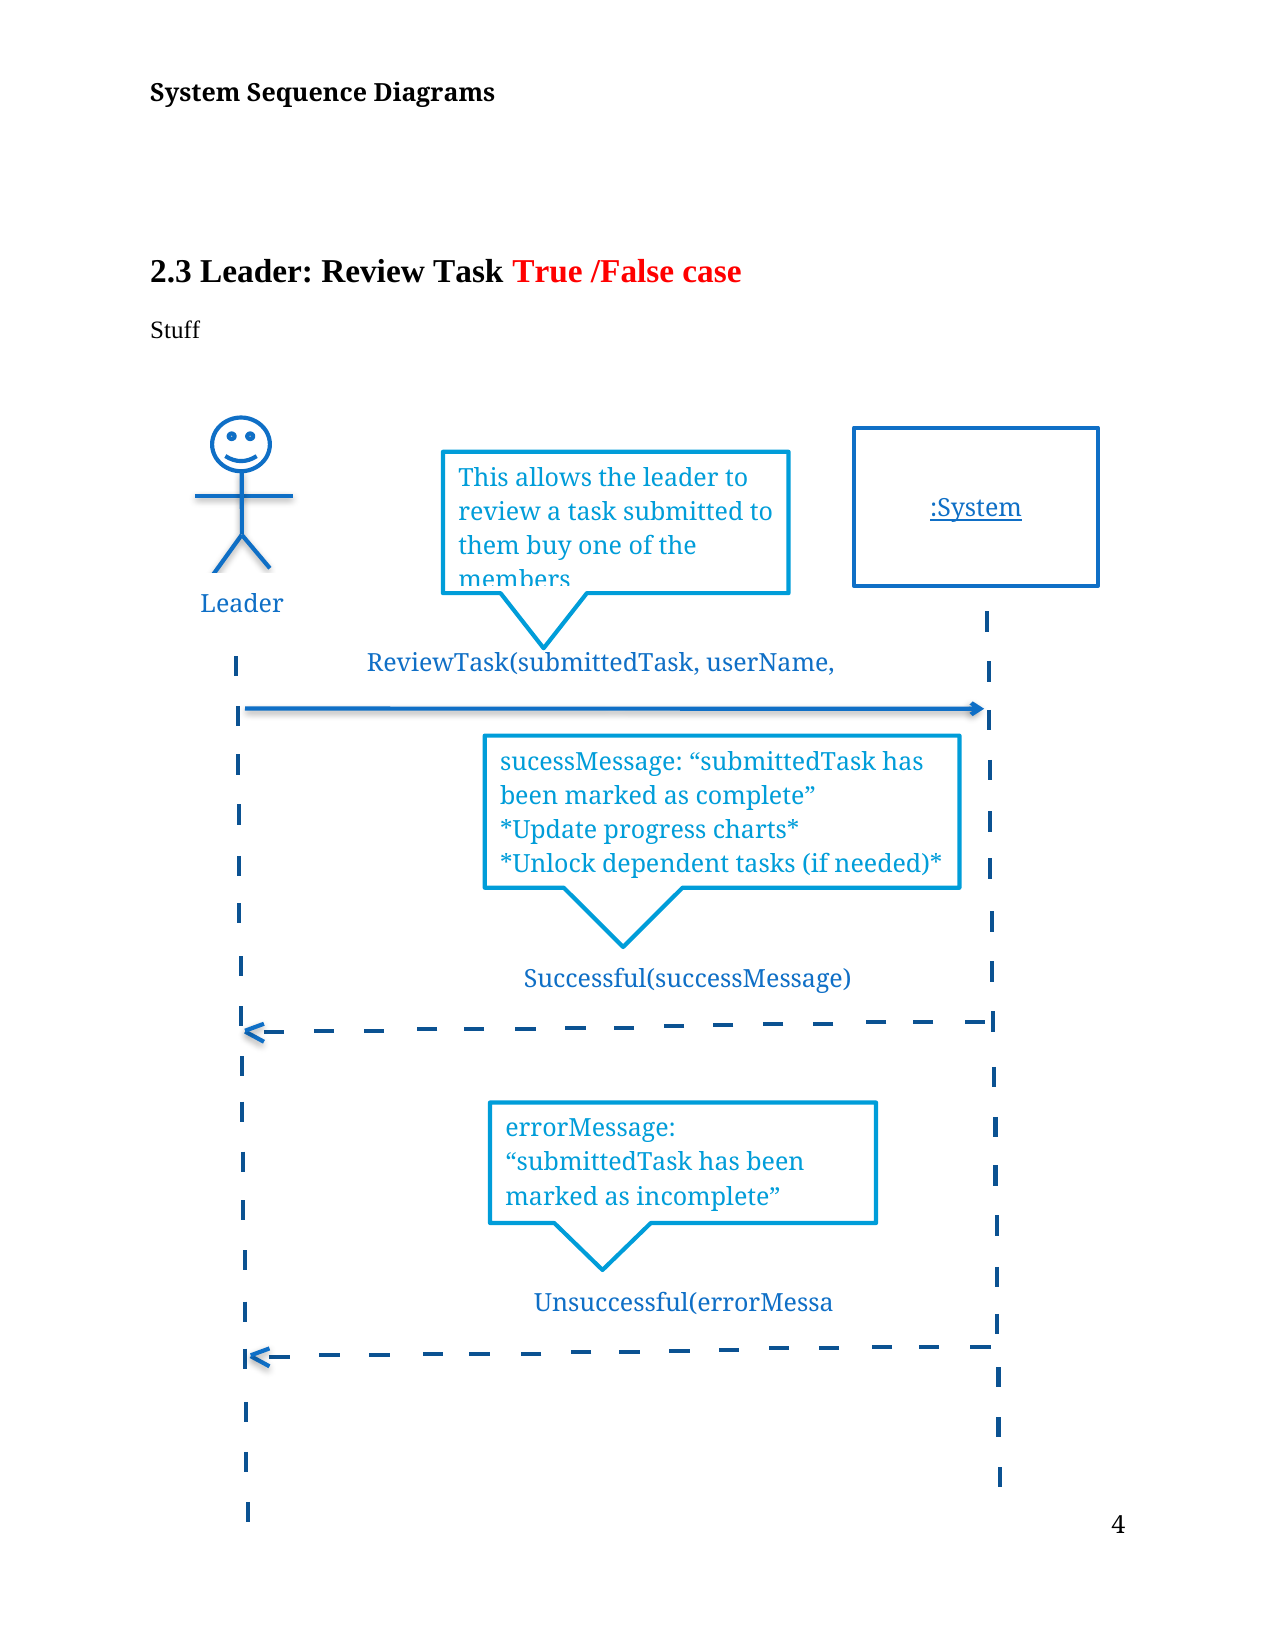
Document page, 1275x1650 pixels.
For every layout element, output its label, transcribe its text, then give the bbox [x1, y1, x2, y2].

text Stuff [150, 315, 1125, 344]
text 2.3 Leader: Review Task True /False case [150, 252, 1125, 290]
